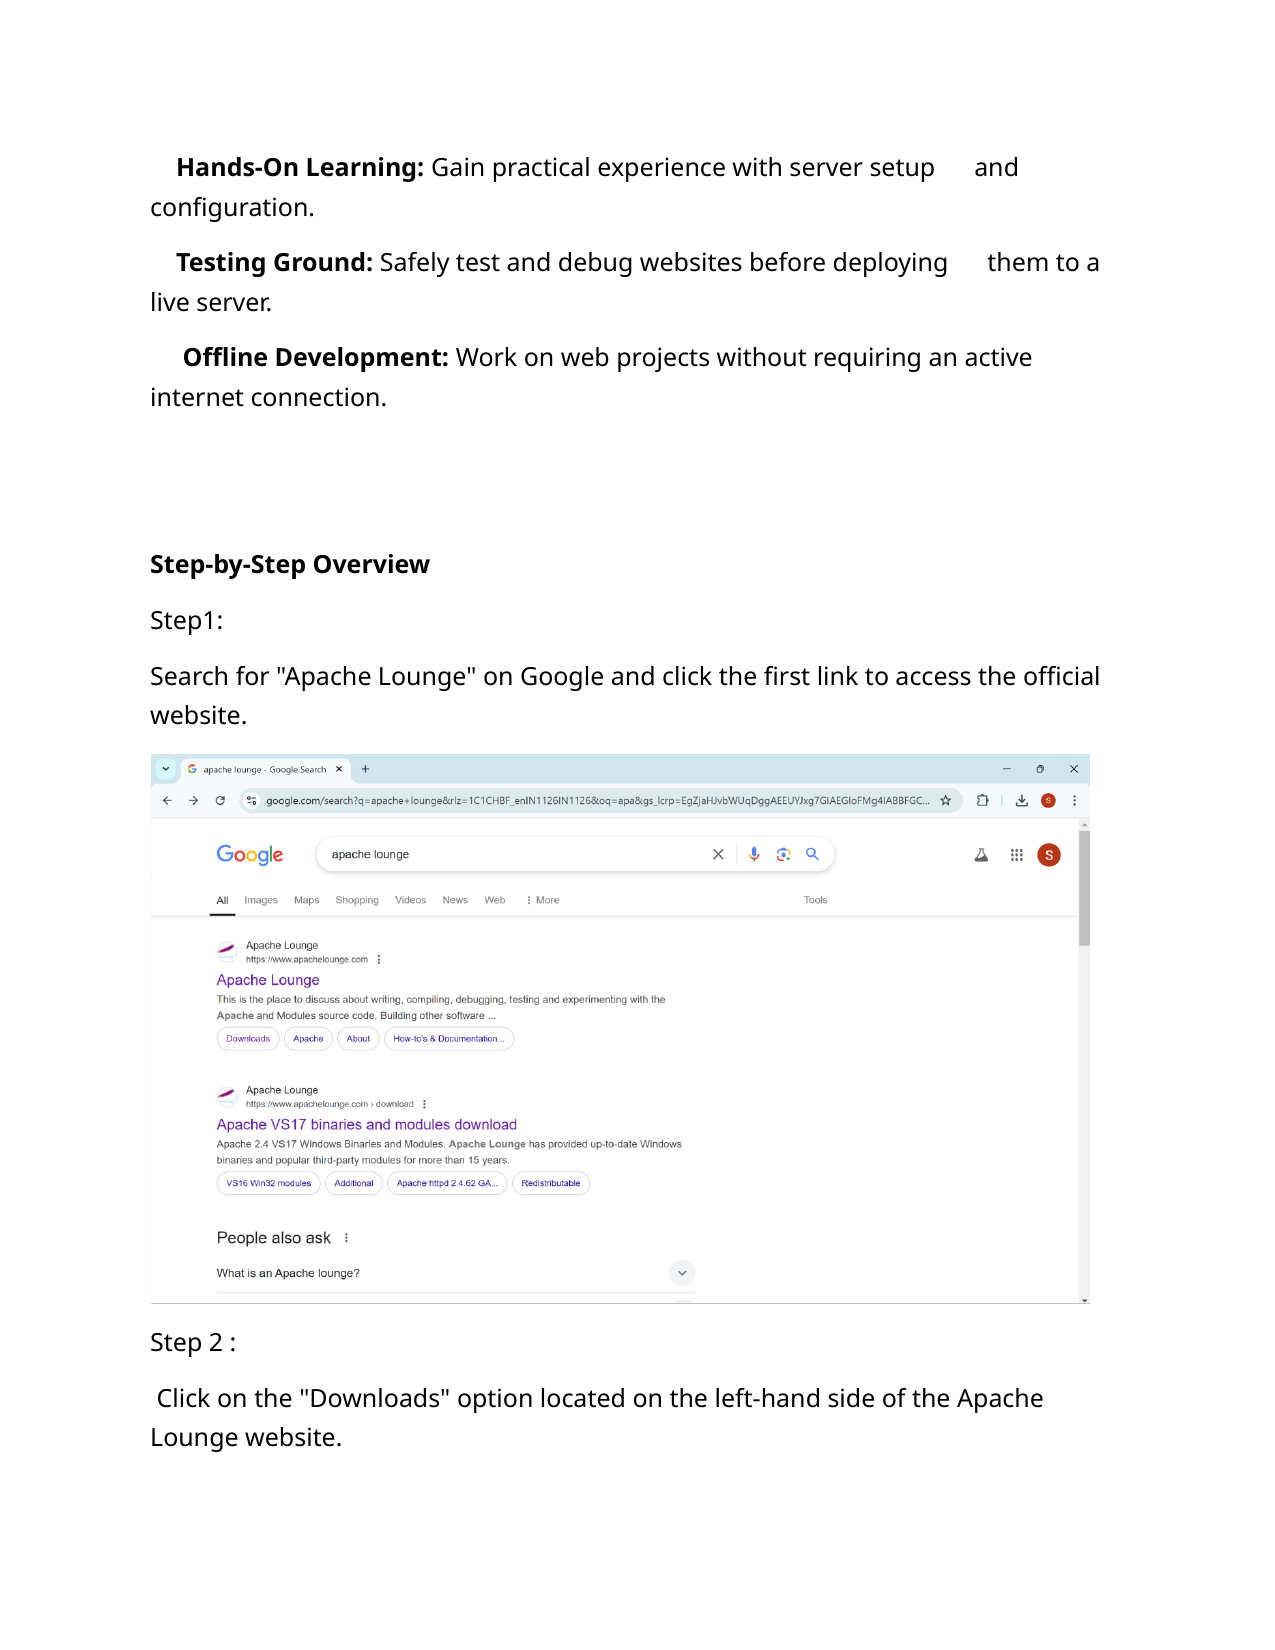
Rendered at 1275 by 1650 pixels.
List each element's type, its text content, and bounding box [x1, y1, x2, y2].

text Search for "Apache Lounge" on Google and click the first link to access the official website. [150, 658, 1125, 732]
text Step1: [150, 602, 1125, 637]
text Offline Development: Work on web projects without requiring an active internet connection. [150, 340, 1125, 413]
text Testing Ground: Safely test and debug websites before deploying them to a live server. [150, 245, 1125, 318]
text Step 2 : [150, 1325, 1125, 1359]
picture [150, 753, 1090, 1304]
text Step-by-Step Overview [150, 547, 1125, 581]
text Hands-On Learning: Gain practical experience with server setup and configuration. [150, 150, 1125, 223]
text Click on the "Downloads" option located on the left-hand side of the Apache Lounge website. [150, 1381, 1125, 1454]
